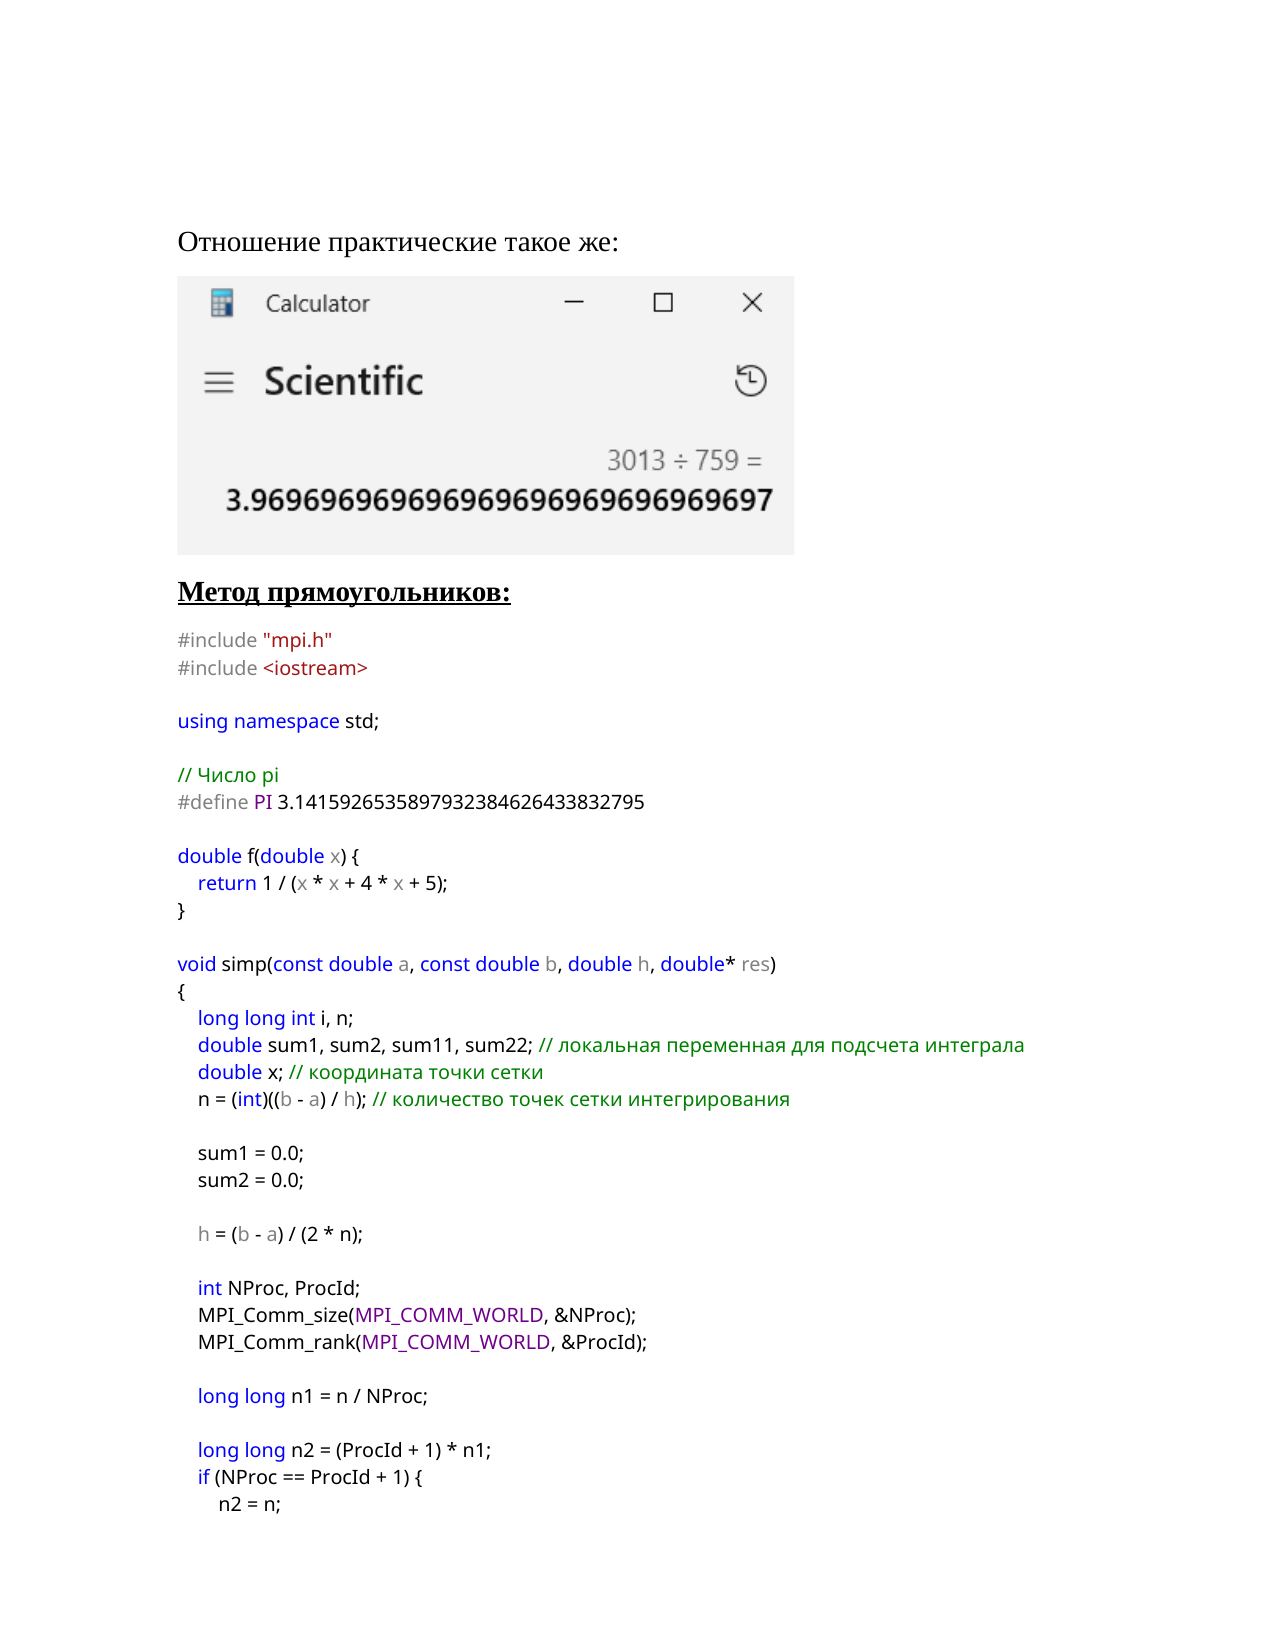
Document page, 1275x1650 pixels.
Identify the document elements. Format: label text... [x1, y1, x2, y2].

text MPI_Comm_size(MPI_COMM_WORLD, &NProc); [177, 1301, 1186, 1328]
text double f(double x) { [177, 843, 1186, 869]
text long long n2 = (ProcId + 1) * n1; [177, 1436, 1186, 1463]
text #include "mpi.h" [177, 627, 1186, 654]
text long long n1 = n / NProc; [177, 1382, 1186, 1409]
text n2 = n; [177, 1490, 1186, 1517]
text } [177, 897, 1186, 923]
text Метод прямоугольников: [177, 574, 1186, 607]
text long long int i, n; [177, 1004, 1186, 1031]
text h = (b - a) / (2 * n); [177, 1220, 1186, 1247]
text if (NProc == ProcId + 1) { [177, 1463, 1186, 1490]
text MPI_Comm_rank(MPI_COMM_WORLD, &ProcId); [177, 1328, 1186, 1355]
text #define PI 3.1415926535897932384626433832795 [177, 789, 1186, 816]
text void simp(const double a, const double b, double h, double* res) [177, 951, 1186, 977]
text return 1 / (x * x + 4 * x + 5); [177, 869, 1186, 897]
text int NProc, ProcId; [177, 1274, 1186, 1301]
text sum2 = 0.0; [177, 1166, 1186, 1193]
text sum1 = 0.0; [177, 1139, 1186, 1166]
text Отношение практические такое же: [177, 224, 1186, 257]
text double sum1, sum2, sum11, sum22; // локальная переменная для подсчета интеграла [177, 1031, 1186, 1058]
text double x; // координата точки сетки [177, 1058, 1186, 1085]
text { [177, 977, 1186, 1004]
picture [177, 276, 795, 555]
text #include <iostream> [177, 654, 1186, 681]
text using namespace std; [177, 708, 1186, 735]
text n = (int)((b - a) / h); // количество точек сетки интегрирования [177, 1085, 1186, 1112]
text // Число pi [177, 762, 1186, 789]
